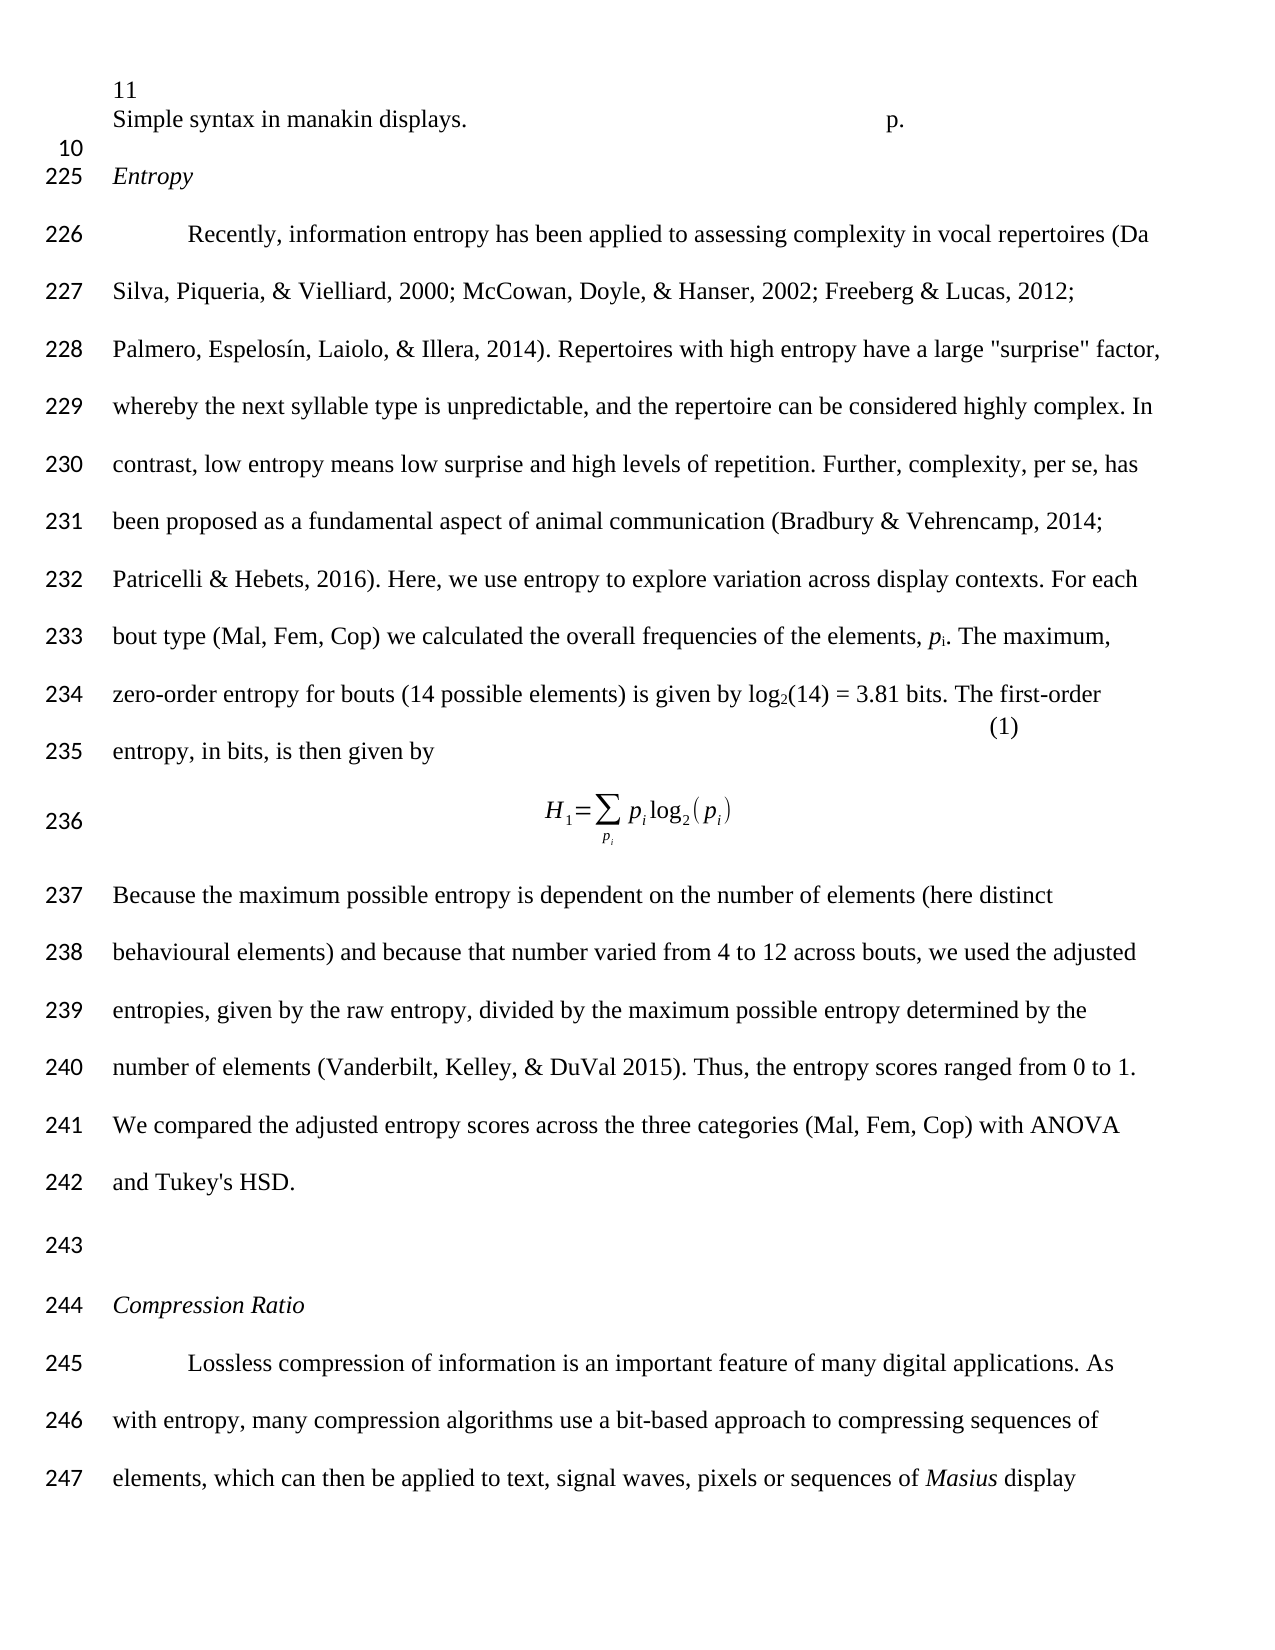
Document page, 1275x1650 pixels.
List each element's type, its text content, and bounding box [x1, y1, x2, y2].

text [112, 1348, 1162, 1492]
text Recently, information entropy has been applied to assessing complexity in vocal repertoires (Da Silva, Piqueria, & Vielliard, 2000; McCowan, Doyle, & Hanser, 2002; Freeberg & Lucas, 2012; Palmero, Espelosín, Laiolo, & Illera, 2014). Repertoires with high entropy have a large "surprise" factor, whereby the next syllable type is unpredictable, and the repertoire can be considered highly complex. In contrast, low entropy means low surprise and high levels of repetition. Further, complexity, per se, has been proposed as a fundamental aspect of animal communication (Bradbury & Vehrencamp, 2014; Patricelli & Hebets, 2016). Here, we use entropy to explore variation across display contexts. For each bout type (Mal, Fem, Cop) we calculated the overall frequencies of the elements, pi. The maximum, zero-order entropy for bouts (14 possible elements) is given by log2(14) = 3.81 bits. The first-order entropy, in bits, is then given by [112, 219, 1162, 765]
subtitle Entropy [112, 161, 1162, 190]
subtitle Because the maximum possible entropy is dependent on the number of elements (here distinct behavioural elements) and because that number varied from 4 to 12 across bouts, we used the adjusted entropies, given by the raw entropy, divided by the maximum possible entropy determined by the number of elements (Vanderbilt, Kelley, & DuVal 2015). Thus, the entropy scores ranged from 0 to 1. We compared the adjusted entropy scores across the three categories (Mal, Fem, Cop) with ANOVA and Tukey's HSD. [112, 880, 1162, 1196]
subtitle Compression Ratio [112, 1291, 1162, 1319]
